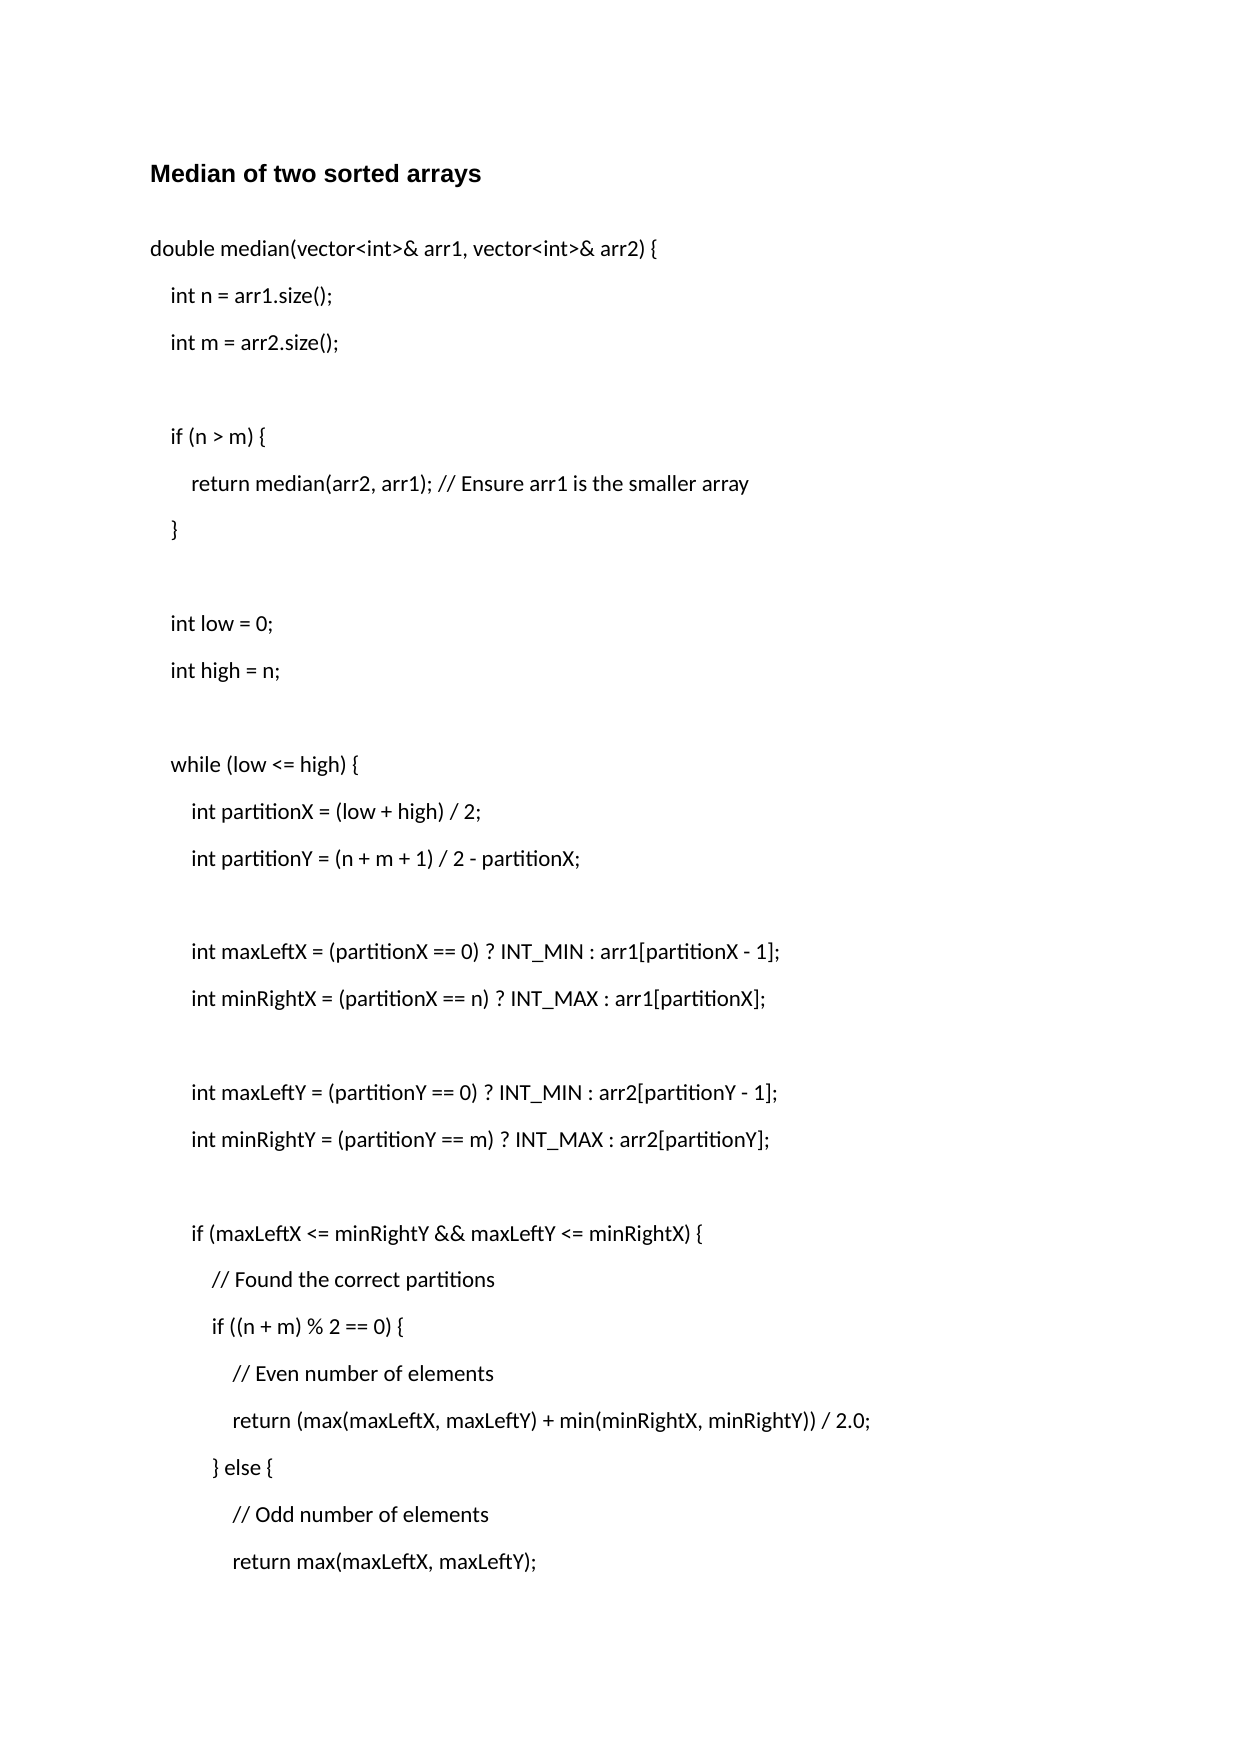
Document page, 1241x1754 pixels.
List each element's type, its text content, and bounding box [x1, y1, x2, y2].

text int maxLeftX = (partitionX == 0) ? INT_MIN : arr1[partitionX - 1]; [150, 937, 1090, 966]
text // Odd number of elements [150, 1500, 1090, 1528]
text if ((n + m) % 2 == 0) { [150, 1312, 1090, 1341]
text int minRightY = (partitionY == m) ? INT_MAX : arr2[partitionY]; [150, 1125, 1090, 1153]
text int low = 0; [150, 609, 1090, 637]
text } [150, 516, 1090, 544]
text int n = arr1.size(); [150, 281, 1090, 309]
text return (max(maxLeftX, maxLeftY) + min(minRightX, minRightY)) / 2.0; [150, 1406, 1090, 1434]
text int m = arr2.size(); [150, 328, 1090, 356]
text int partitionX = (low + high) / 2; [150, 797, 1090, 825]
text Median of two sorted arrays [150, 150, 1090, 187]
text return max(maxLeftX, maxLeftY); [150, 1547, 1090, 1575]
text int partitionY = (n + m + 1) / 2 - partitionX; [150, 844, 1090, 872]
text } else { [150, 1453, 1090, 1481]
text int minRightX = (partitionX == n) ? INT_MAX : arr1[partitionX]; [150, 984, 1090, 1012]
text while (low <= high) { [150, 750, 1090, 778]
text // Even number of elements [150, 1359, 1090, 1387]
text int maxLeftY = (partitionY == 0) ? INT_MIN : arr2[partitionY - 1]; [150, 1078, 1090, 1106]
text // Found the correct partitions [150, 1266, 1090, 1294]
text return median(arr2, arr1); // Ensure arr1 is the smaller array [150, 469, 1090, 497]
text if (maxLeftX <= minRightY && maxLeftY <= minRightX) { [150, 1219, 1090, 1247]
text if (n > m) { [150, 422, 1090, 450]
text int high = n; [150, 656, 1090, 684]
text double median(vector<int>& arr1, vector<int>& arr2) { [150, 234, 1090, 262]
